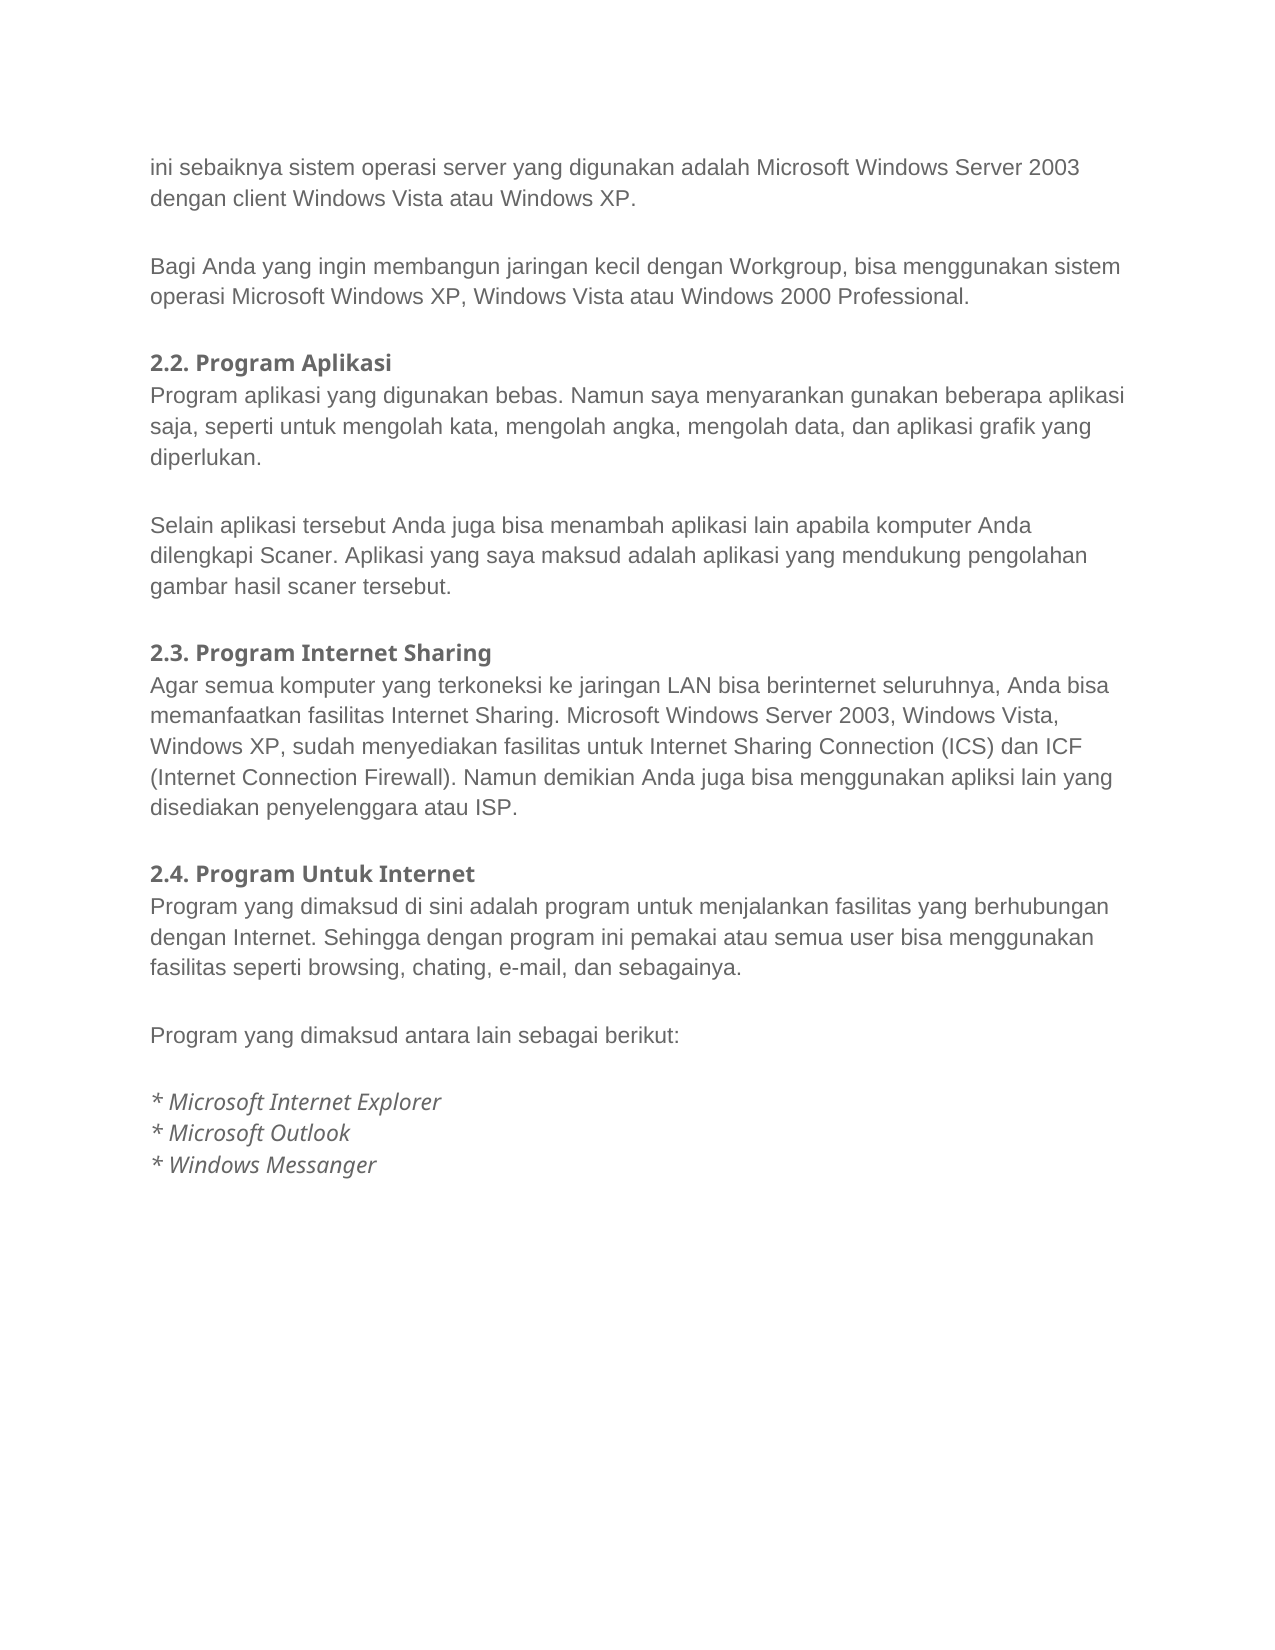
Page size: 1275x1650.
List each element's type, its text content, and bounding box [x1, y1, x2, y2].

text Bagi Anda yang ingin membangun jaringan kecil dengan Workgroup, bisa menggunakan sistem operasi Microsoft Windows XP, Windows Vista atau Windows 2000 Professional. [150, 248, 1125, 309]
text 2.2. Program Aplikasi [150, 347, 1125, 378]
text Program yang dimaksud antara lain sebagai berikut: [150, 1018, 1125, 1049]
text Program yang dimaksud di sini adalah program untuk menjalankan fasilitas yang berhubungan dengan Internet. Sehingga dengan program ini pemakai atau semua user bisa menggunakan fasilitas seperti browsing, chating, e-mail, dan sebagainya. [150, 889, 1125, 981]
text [150, 150, 1125, 211]
text Agar semua komputer yang terkoneksi ke jaringan LAN bisa berinternet seluruhnya, Anda bisa memanfaatkan fasilitas Internet Sharing. Microsoft Windows Server 2003, Windows Vista, Windows XP, sudah menyediakan fasilitas untuk Internet Sharing Connection (ICS) dan ICF (Internet Connection Firewall). Namun demikian Anda juga bisa menggunakan apliksi lain yang disediakan penyelenggara atau ISP. [150, 668, 1125, 820]
text 2.3. Program Internet Sharing [150, 636, 1125, 668]
text 2.4. Program Untuk Internet [150, 858, 1125, 889]
text Program aplikasi yang digunakan bebas. Namun saya menyarankan gunakan beberapa aplikasi saja, seperti untuk mengolah kata, mengolah angka, mengolah data, dan aplikasi grafik yang diperlukan. [150, 378, 1125, 470]
text Selain aplikasi tersebut Anda juga bisa menambah aplikasi lain apabila komputer Anda dilengkapi Scaner. Aplikasi yang saya maksud adalah aplikasi yang mendukung pengolahan gambar hasil scaner tersebut. [150, 507, 1125, 599]
text * Microsoft Internet Explorer * Microsoft Outlook * Windows Messanger [150, 1086, 1125, 1180]
